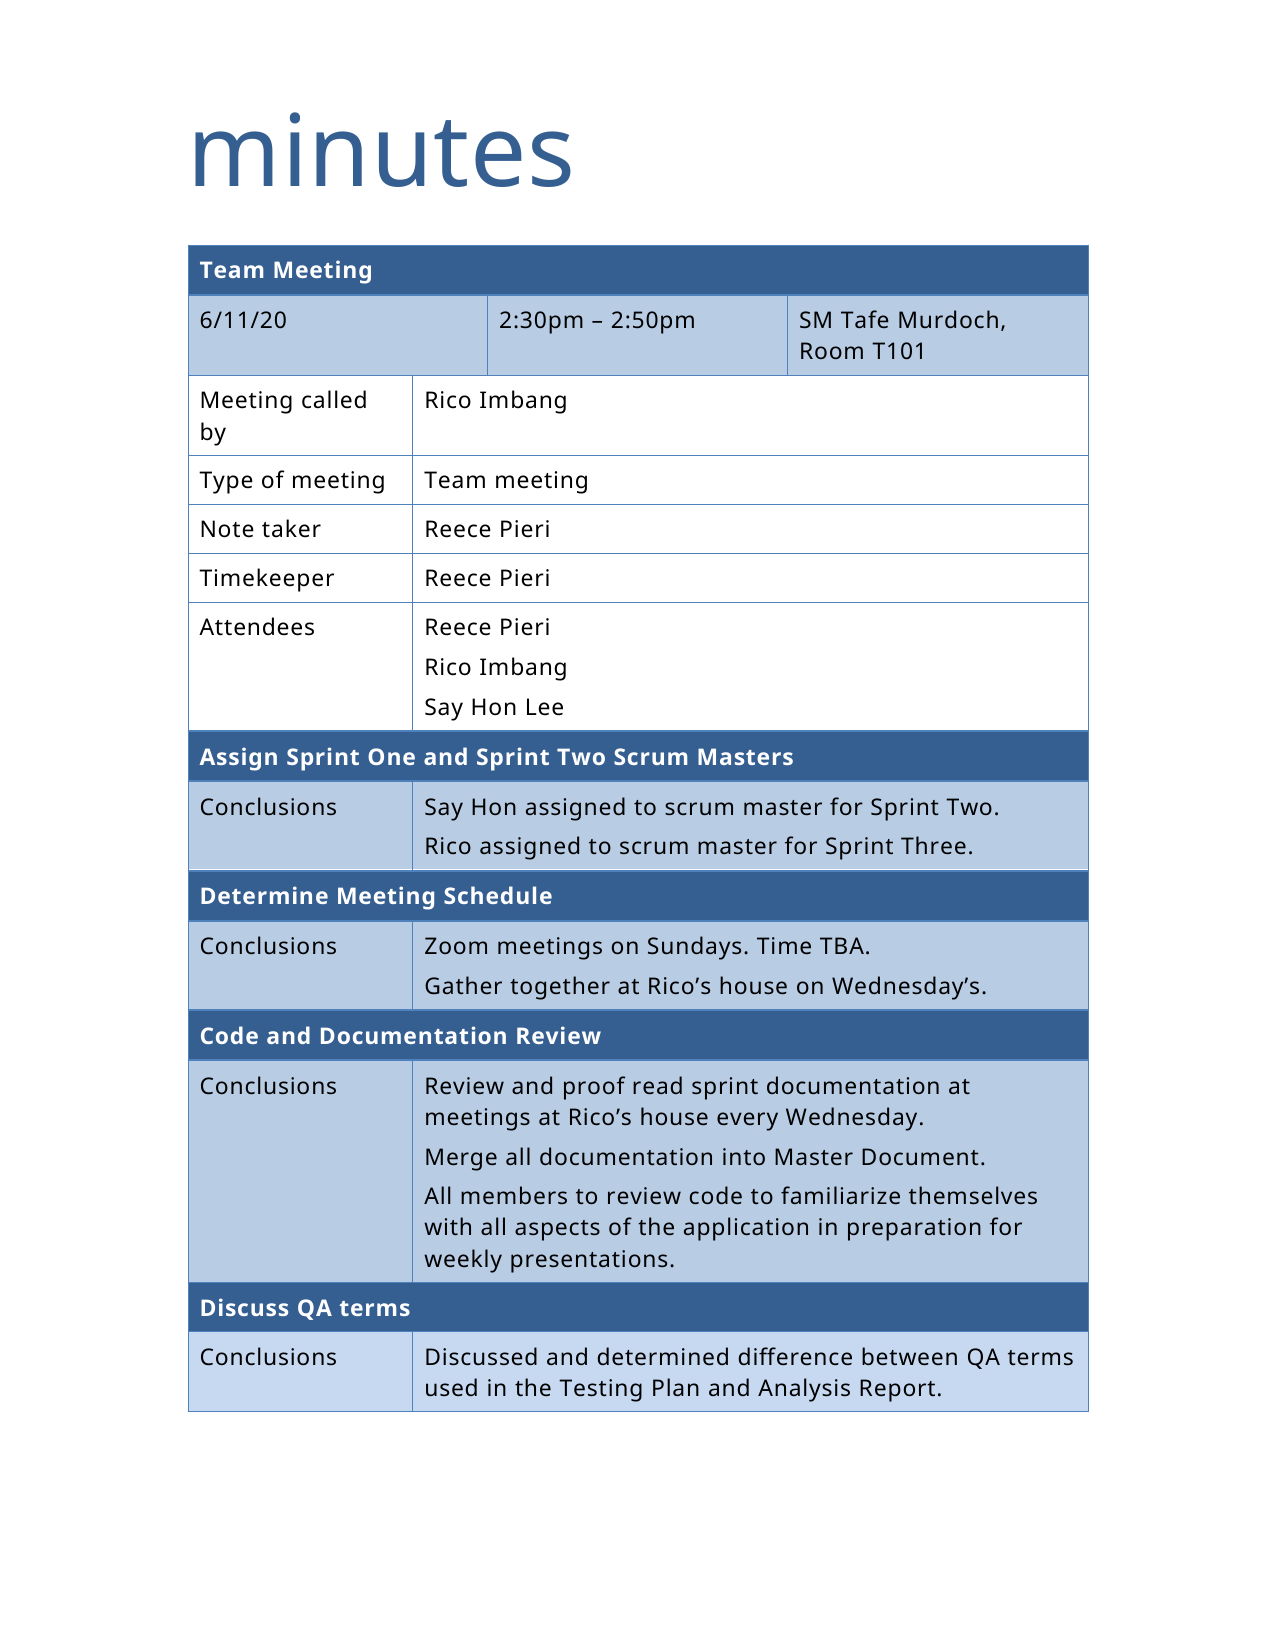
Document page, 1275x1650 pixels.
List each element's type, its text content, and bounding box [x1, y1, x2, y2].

table_header Team Meeting [189, 246, 1088, 293]
table_header Code and Documentation Review [189, 1011, 1088, 1059]
table_header SM Tafe Murdoch, Room T101 [788, 296, 1088, 375]
table_cell Team meeting [413, 456, 1088, 504]
table_cell Discuss QA terms [189, 1283, 1088, 1331]
table_header Say Hon assigned to scrum master for Sprint Two. Rico assigned to scrum master for Sprint Three. [413, 782, 1088, 869]
table_header Rico Imbang [413, 376, 1088, 455]
table_header Assign Sprint One and Sprint Two Scrum Masters [189, 732, 1088, 780]
table_cell Reece Pieri [413, 505, 1088, 553]
table_header 2:30pm – 2:50pm [488, 296, 787, 375]
table_cell Discussed and determined difference between QA terms used in the Testing Plan and Analysis Report. [413, 1332, 1088, 1411]
table_header Determine Meeting Schedule [189, 872, 1088, 919]
table_header Review and proof read sprint documentation at meetings at Rico’s house every Wednesday. Merge all documentation into Master Document. All members to review code to familiarize themselves with all aspects of the application in preparation for weekly presentations. [413, 1061, 1088, 1282]
table_cell Reece Pieri Rico Imbang Say Hon Lee [413, 603, 1088, 730]
table_header Zoom meetings on Sundays. Time TBA. Gather together at Rico’s house on Wednesday’s. [413, 922, 1088, 1009]
table_cell Reece Pieri [413, 554, 1088, 602]
table_header 6/11/20 [189, 296, 487, 375]
